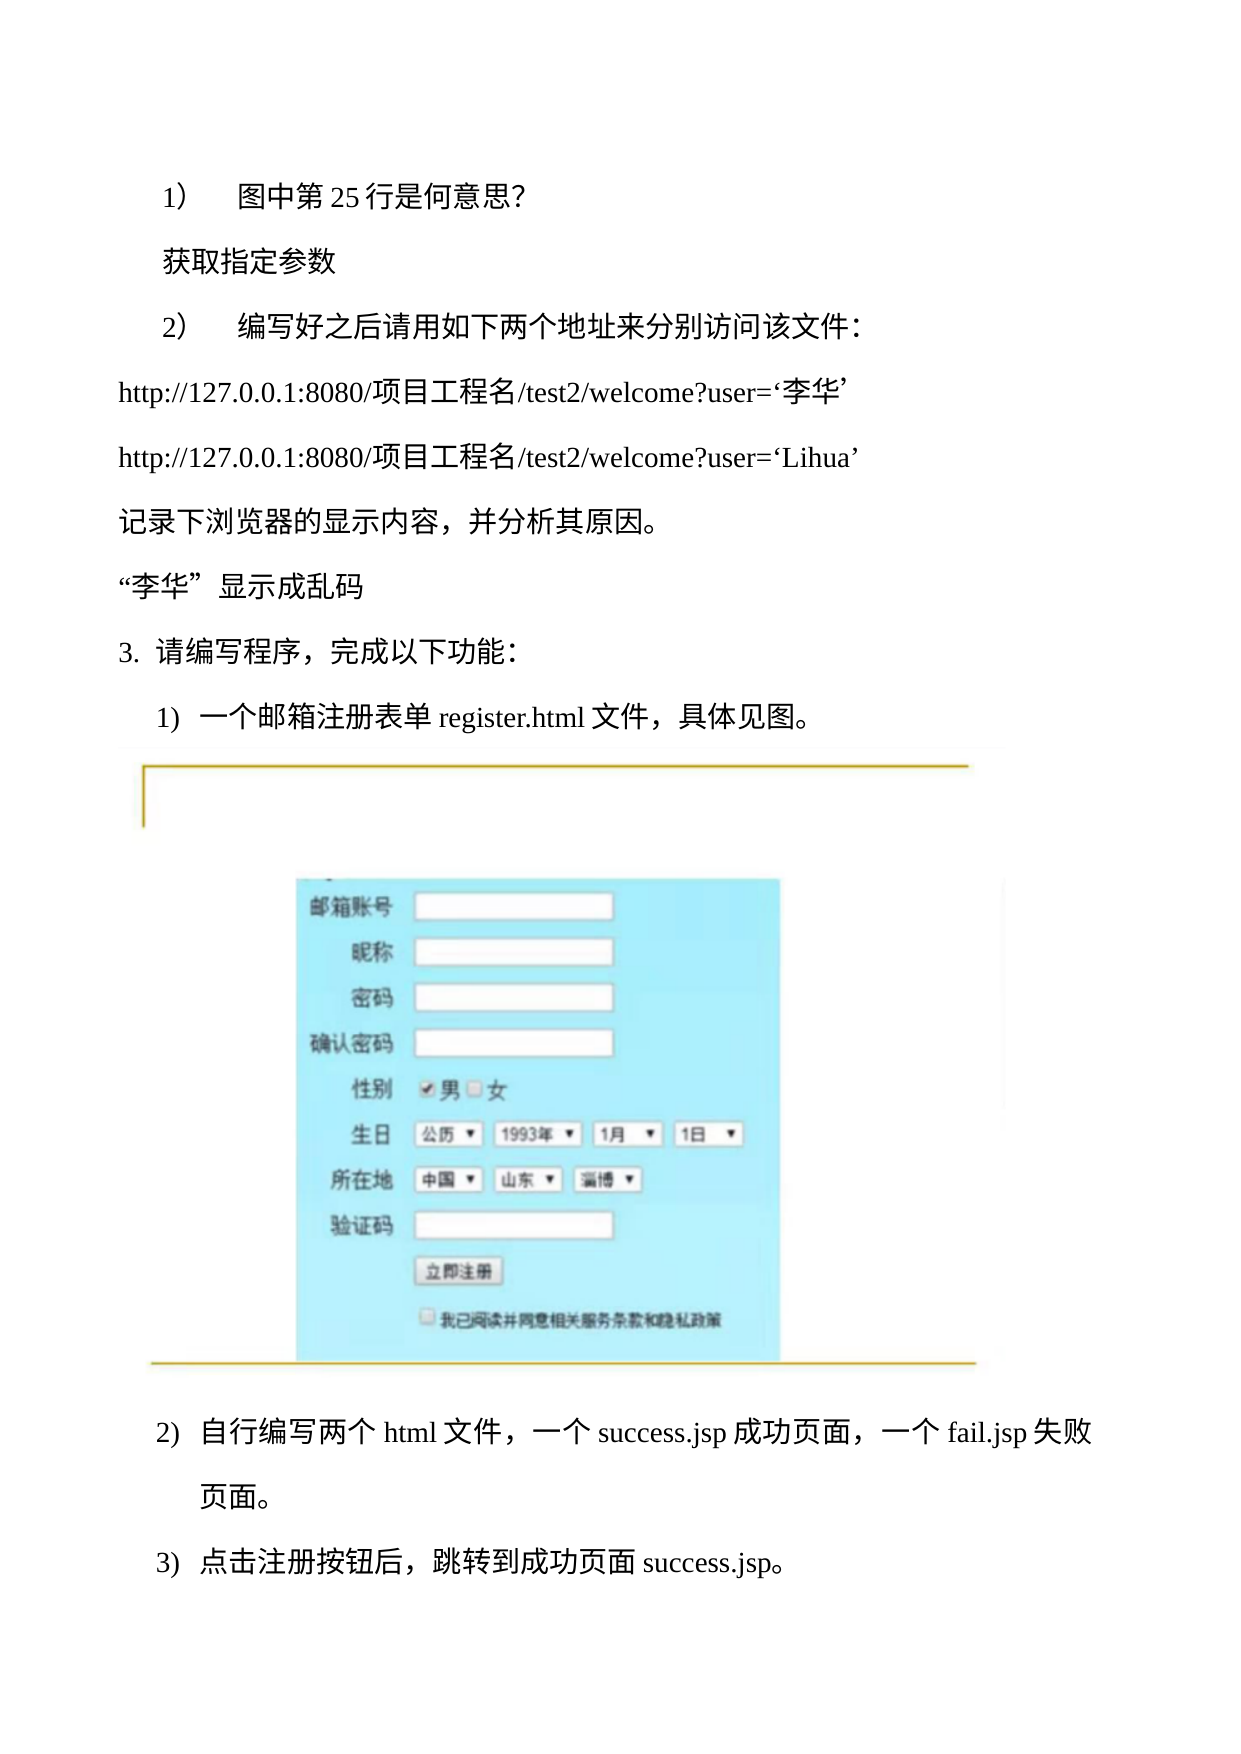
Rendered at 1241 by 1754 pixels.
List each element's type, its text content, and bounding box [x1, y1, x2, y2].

text “李华”显示成乱码 [118, 552, 1093, 617]
list 编写好之后请用如下两个地址来分别访问该文件： [162, 292, 1093, 357]
text http://127.0.0.1:8080/项目工程名/test2/welcome?user=‘李华’ [118, 357, 1093, 422]
list 点击注册按钮后，跳转到成功页面success.jsp。 [156, 1527, 1093, 1592]
picture [118, 747, 1006, 1384]
list 获取指定参数 [118, 227, 1093, 292]
text http://127.0.0.1:8080/项目工程名/test2/welcome?user=‘Lihua’ [118, 422, 1093, 487]
list 请编写程序，完成以下功能： [118, 617, 1093, 682]
list 一个邮箱注册表单register.html文件，具体见图。 [156, 682, 1093, 747]
list 自行编写两个html文件，一个success.jsp成功页面，一个fail.jsp失败页面。 [156, 1397, 1093, 1527]
text 记录下浏览器的显示内容，并分析其原因。 [118, 487, 1093, 552]
list 图中第25行是何意思？ [162, 162, 1093, 227]
